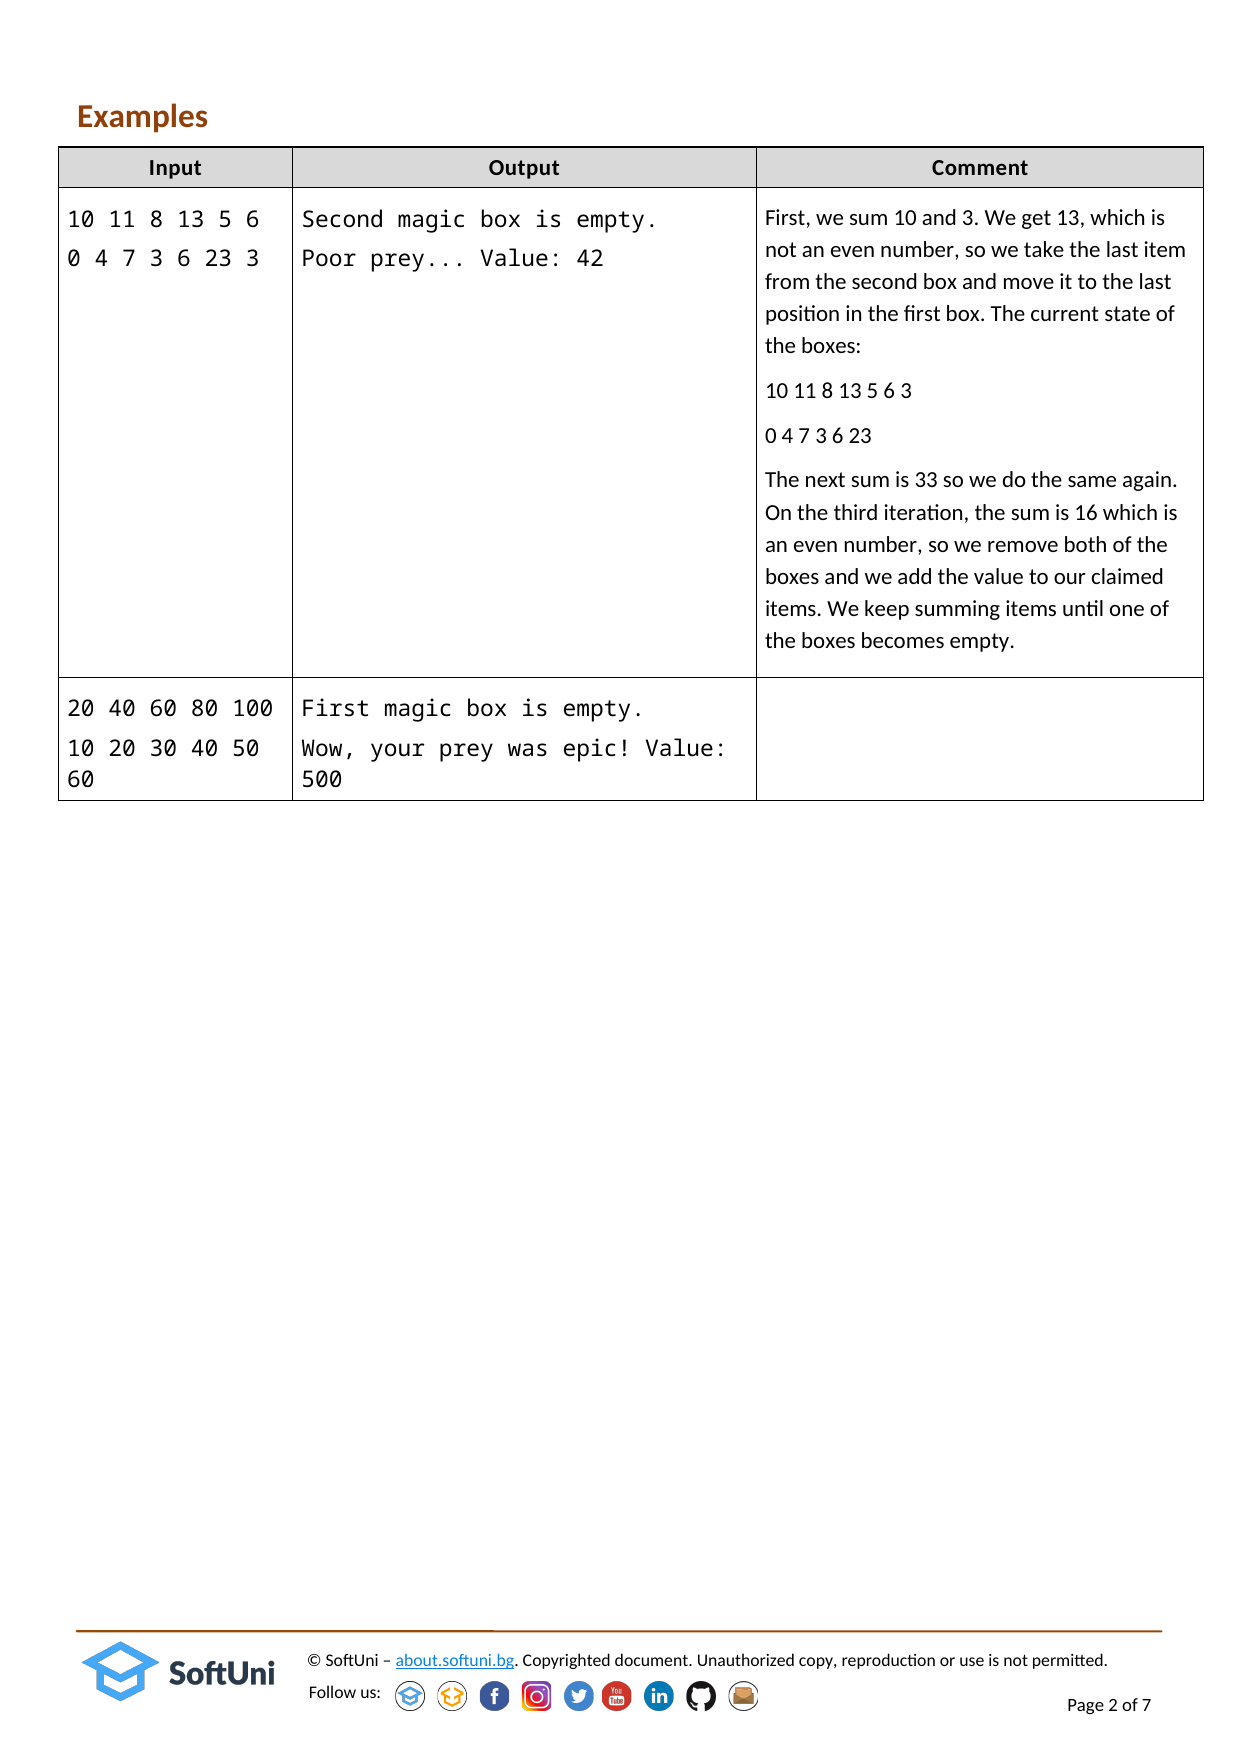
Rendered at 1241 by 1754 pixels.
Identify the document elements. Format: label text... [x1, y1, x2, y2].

picture [479, 1681, 510, 1711]
picture [521, 1681, 552, 1711]
picture [665, 1681, 674, 1690]
picture [437, 1681, 467, 1711]
picture [564, 1681, 594, 1711]
table_cell 20 40 60 80 100 10 20 30 40 50 60 [59, 678, 292, 800]
table_cell First magic box is empty. Wow, your prey was epic! Value: 500 [293, 678, 756, 800]
picture [658, 1693, 667, 1703]
picture [665, 1702, 674, 1711]
table_header Output [293, 148, 756, 187]
picture [395, 1681, 425, 1711]
picture [728, 1681, 758, 1711]
picture [686, 1681, 716, 1711]
subtitle Examples [77, 95, 1163, 136]
table_cell Second magic box is empty. Poor prey... Value: 42 [293, 188, 756, 677]
picture [644, 1681, 653, 1690]
table_cell First, we sum 10 and 3. We get 13, which is not an even number, so we take the last item from the second box and move it to the last position in the first box. The current state of the boxes: 10 11 8 13 5 6 3 0 4 7 3 6 23 The next sum is 33 so we do the same again. On the third iteration, the sum is 16 which is an even number, so we remove both of the boxes and we add the value to our claimed items. We keep summing items until one of the boxes becomes empty. [757, 188, 1203, 677]
table_cell 10 11 8 13 5 6 0 4 7 3 6 23 3 [59, 188, 292, 677]
picture [75, 1635, 281, 1707]
picture [644, 1702, 653, 1711]
table_cell [757, 678, 1203, 800]
table_header Input [59, 148, 292, 187]
table_header Comment [757, 148, 1203, 187]
picture [602, 1681, 632, 1711]
